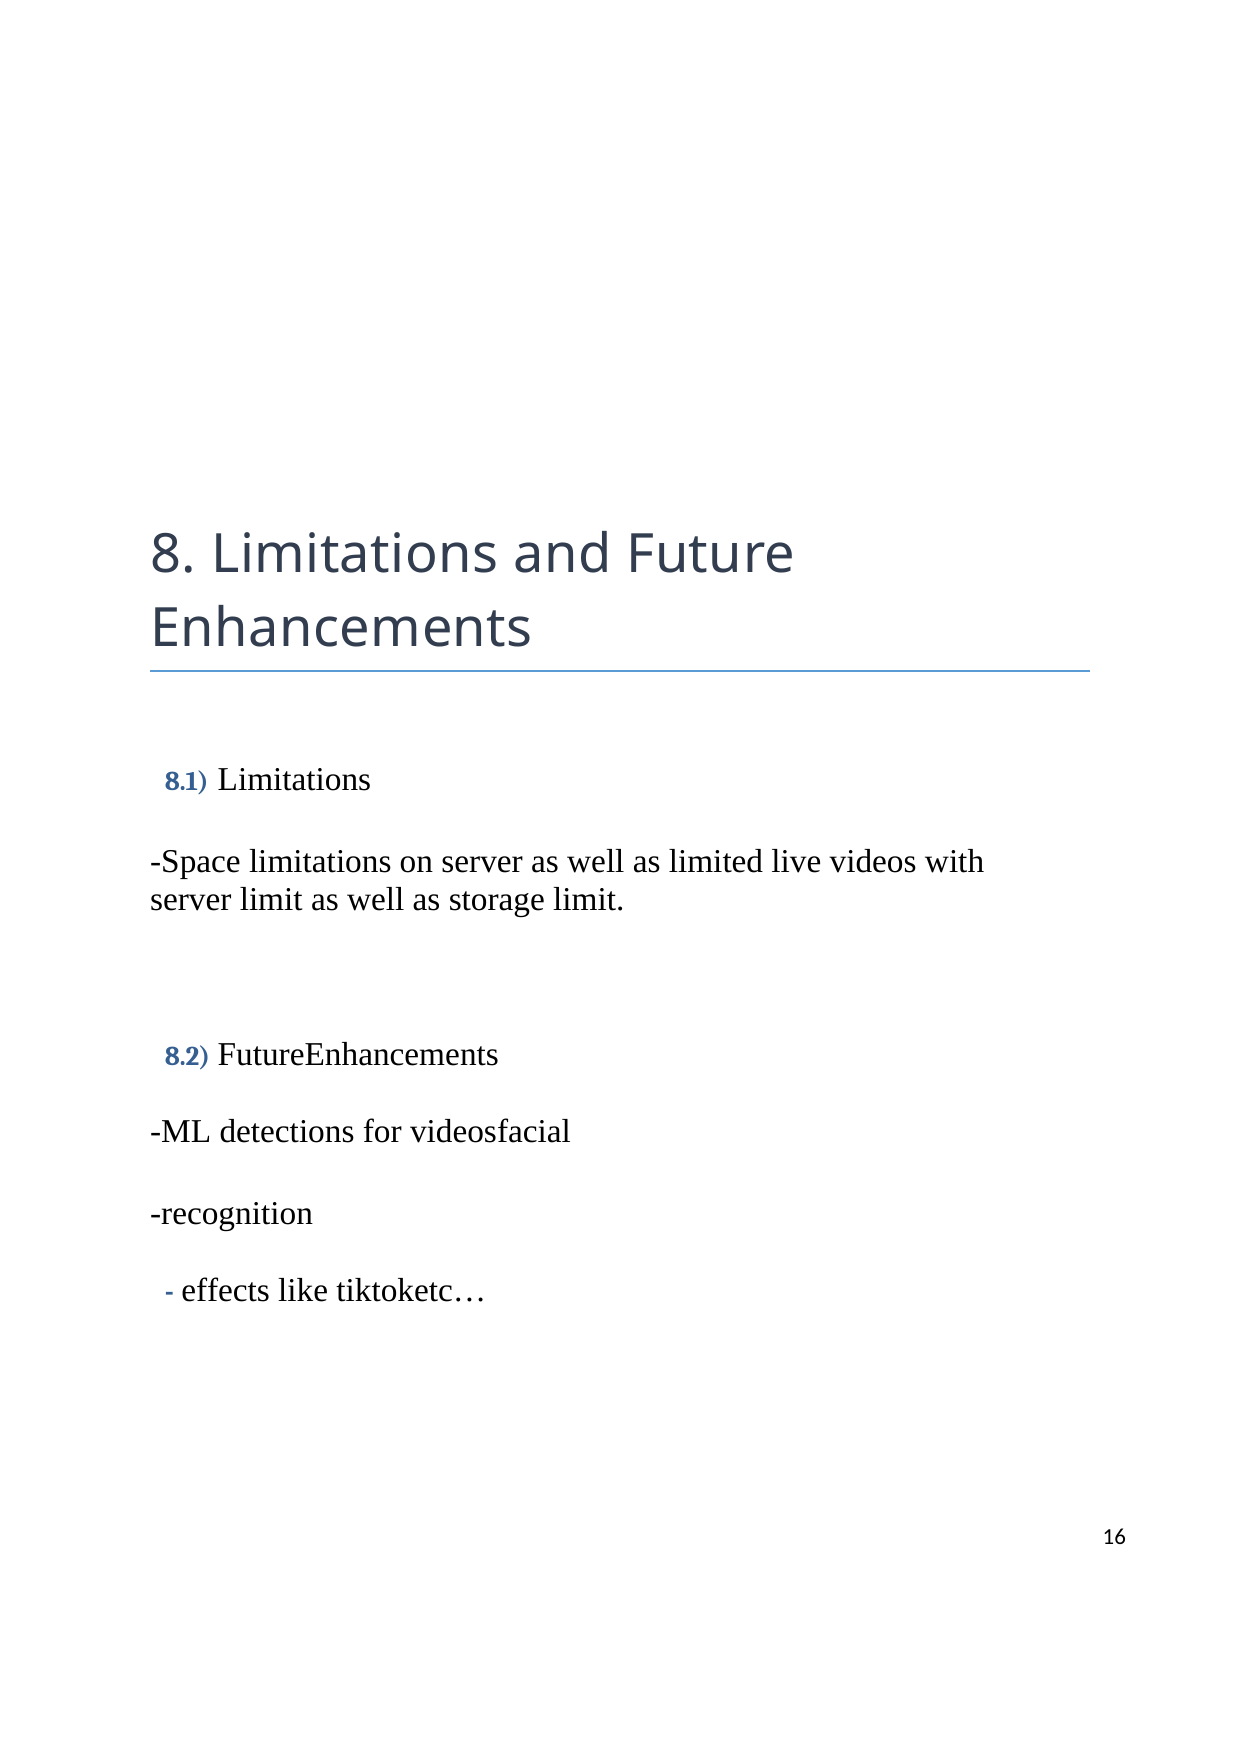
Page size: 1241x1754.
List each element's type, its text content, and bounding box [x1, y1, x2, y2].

subtitle FutureEnhancements [164, 1034, 1090, 1072]
title 8. Limitations and Future Enhancements [150, 514, 1090, 670]
subtitle -recognition [150, 1193, 1090, 1231]
subtitle -ML detections for videosfacial [150, 1111, 1090, 1149]
subtitle effects like tiktoketc… [164, 1271, 1090, 1309]
subtitle -Space limitations on server as well as limited live videos with server limit as well as storage limit. [150, 841, 1023, 918]
subtitle Limitations [164, 759, 1090, 798]
